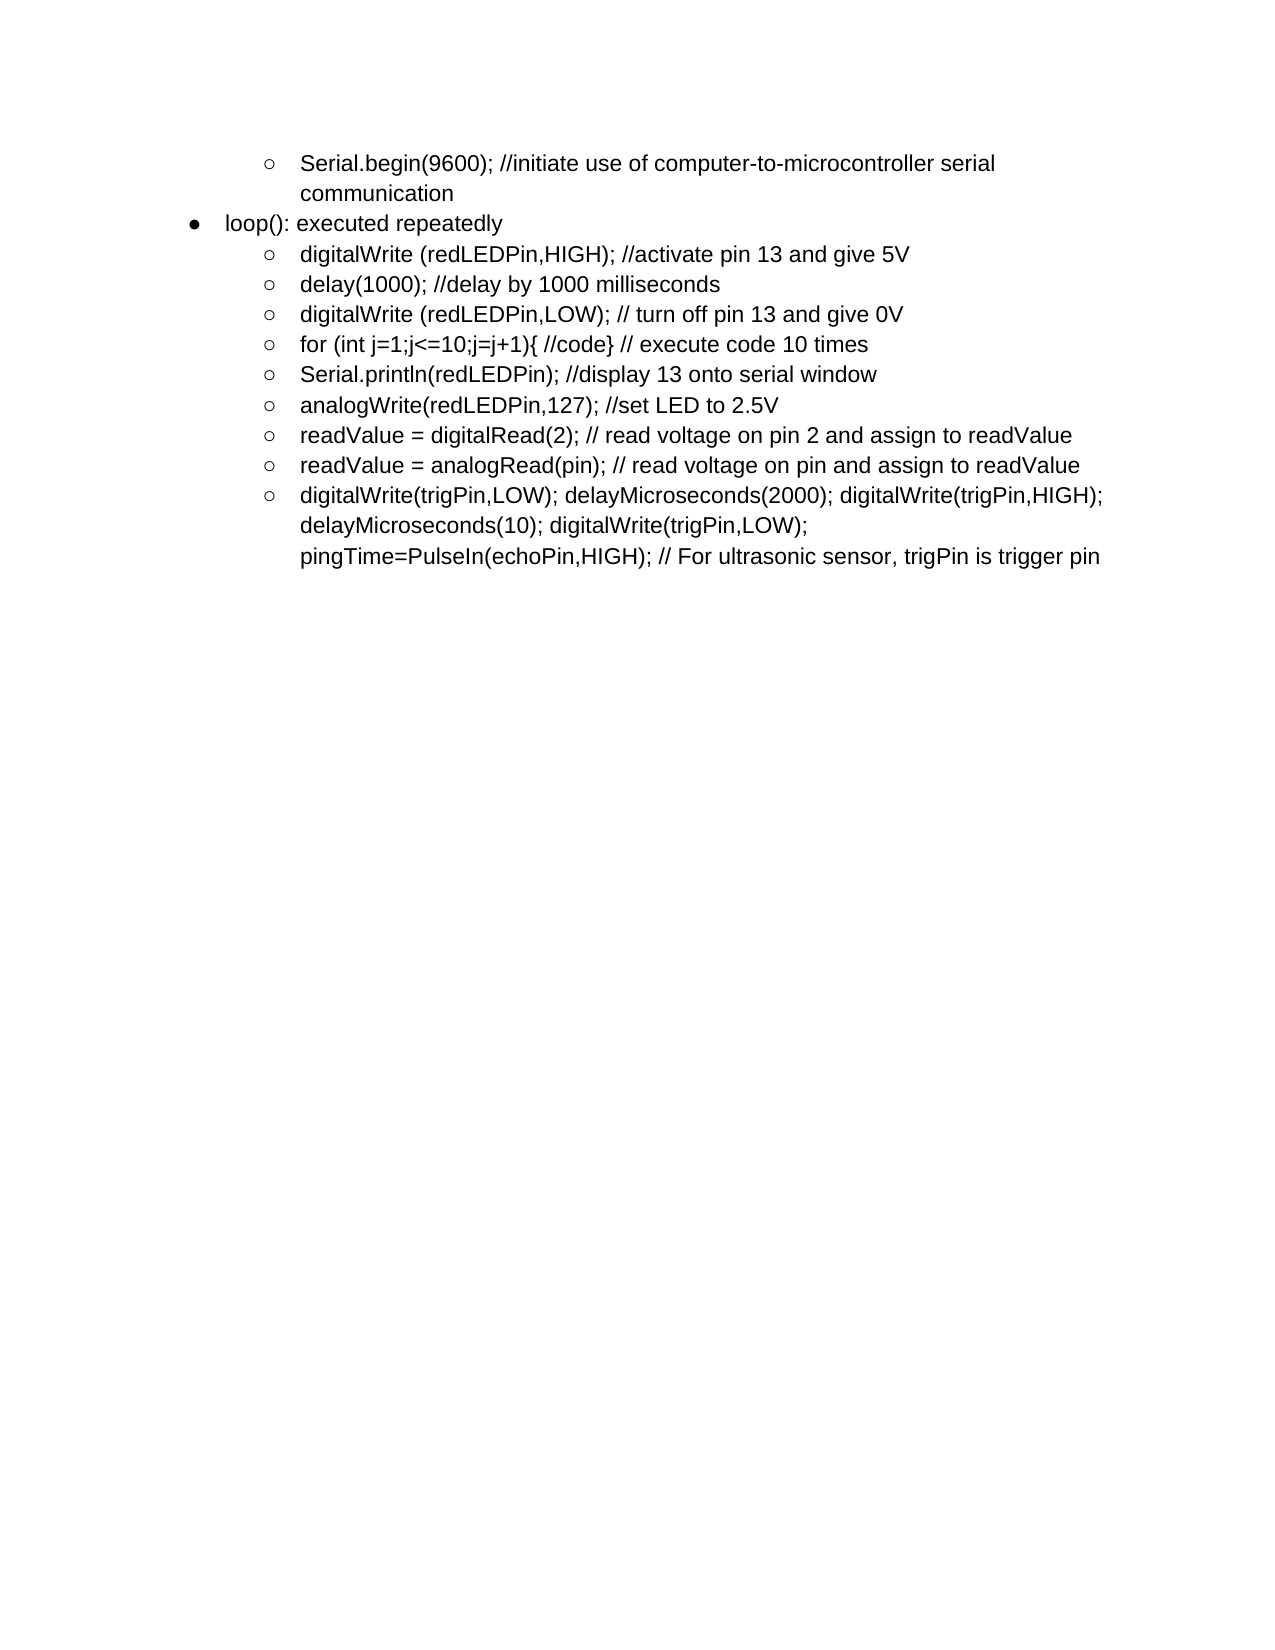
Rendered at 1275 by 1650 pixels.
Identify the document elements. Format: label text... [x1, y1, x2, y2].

list digitalWrite (redLEDPin,HIGH); //activate pin 13 and give 5V [262, 241, 1125, 267]
list delay(1000); //delay by 1000 milliseconds [262, 271, 1125, 297]
list loop(): executed repeatedly [187, 210, 1125, 237]
list Serial.println(redLEDPin); //display 13 onto serial window [262, 361, 1125, 388]
list Serial.begin(9600); //initiate use of computer-to-microcontroller serial communication [262, 150, 1125, 207]
list readValue = digitalRead(2); // read voltage on pin 2 and assign to readValue [262, 422, 1125, 448]
list digitalWrite(trigPin,LOW); delayMicroseconds(2000); digitalWrite(trigPin,HIGH); delayMicroseconds(10); digitalWrite(trigPin,LOW); pingTime=PulseIn(echoPin,HIGH); // For ultrasonic sensor, trigPin is trigger pin [262, 482, 1125, 569]
list digitalWrite (redLEDPin,LOW); // turn off pin 13 and give 0V [262, 301, 1125, 327]
list readValue = analogRead(pin); // read voltage on pin and assign to readValue [262, 452, 1125, 478]
list analogWrite(redLEDPin,127); //set LED to 2.5V [262, 392, 1125, 418]
list for (int j=1;j<=10;j=j+1){ //code} // execute code 10 times [262, 331, 1125, 358]
